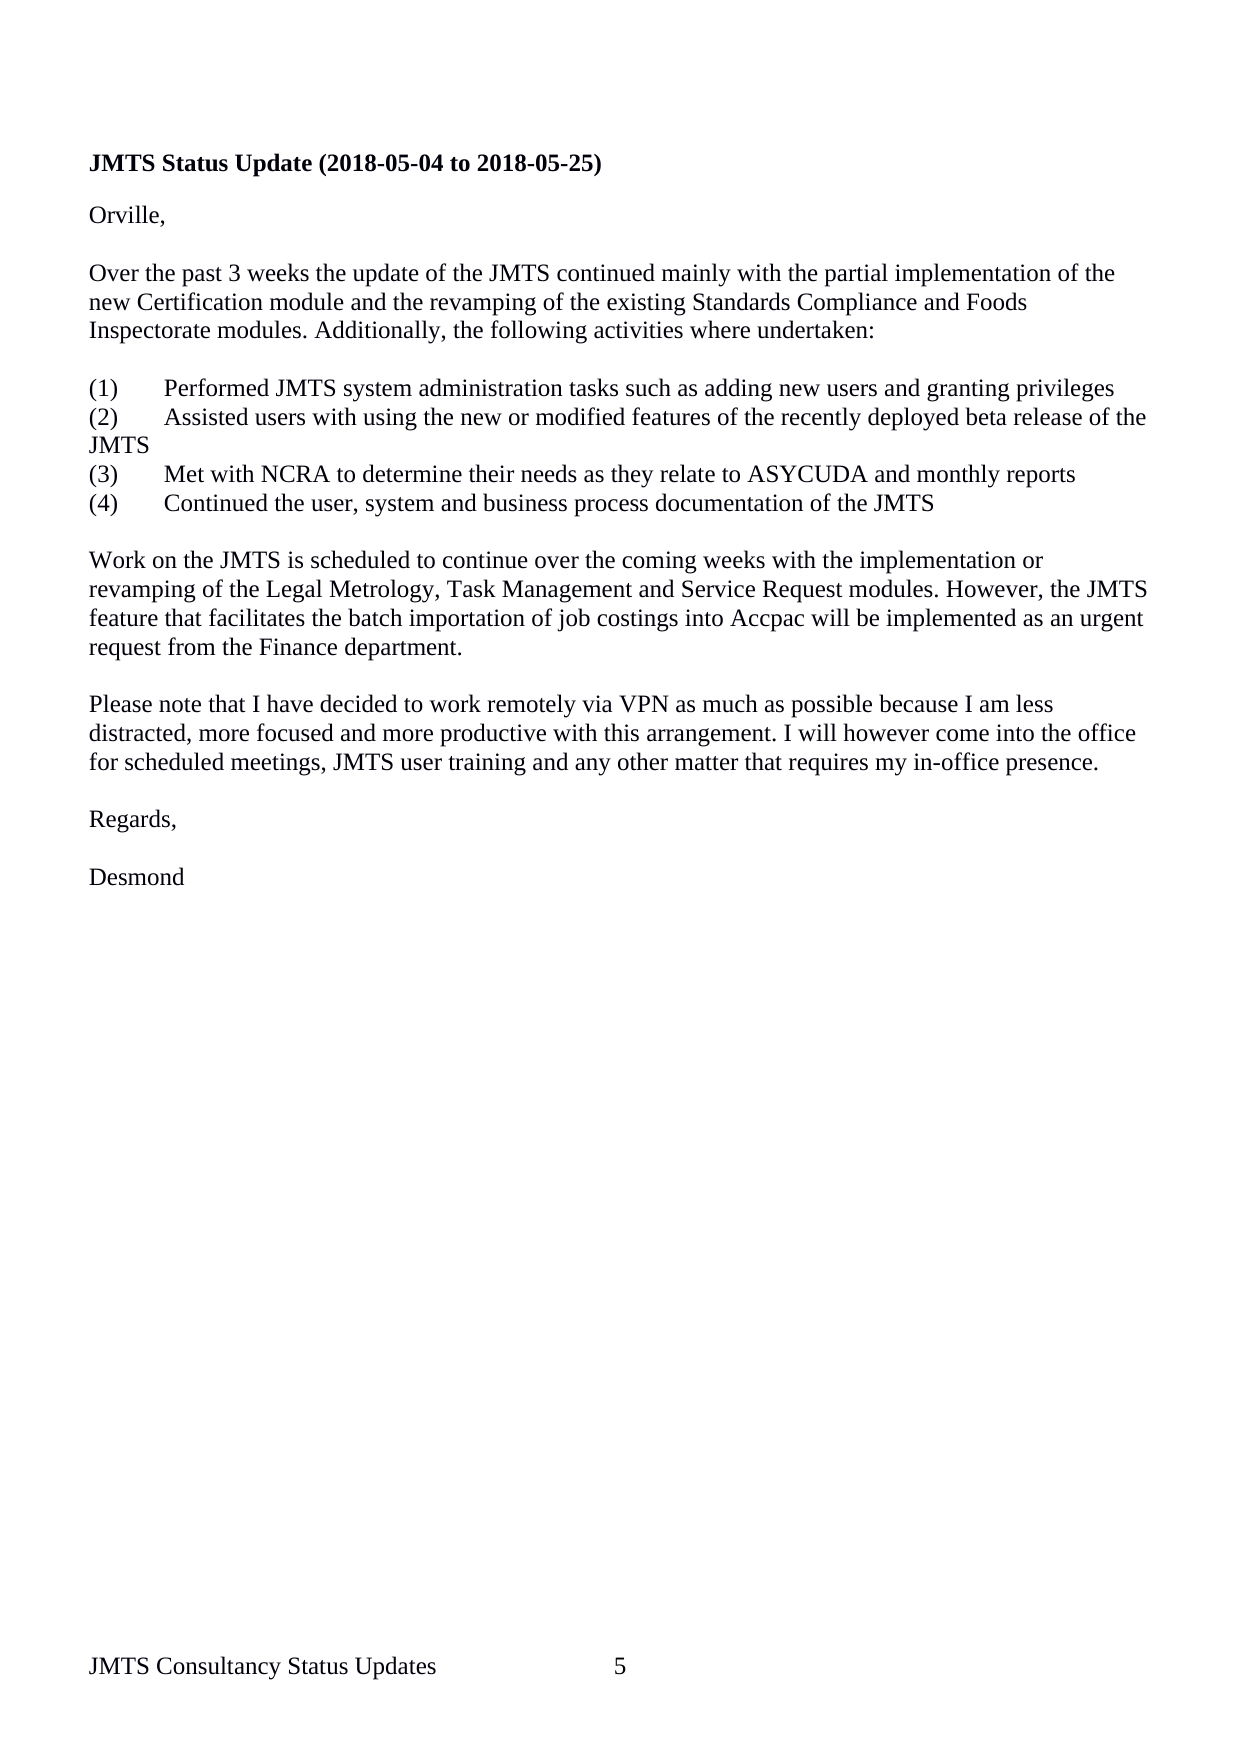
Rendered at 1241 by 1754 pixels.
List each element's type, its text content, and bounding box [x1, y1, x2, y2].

text (1) Performed JMTS system administration tasks such as adding new users and granting privileges [89, 373, 1152, 402]
text (4) Continued the user, system and business process documentation of the JMTS [89, 488, 1152, 517]
text Desmond [89, 862, 1152, 891]
text Orville, [89, 201, 1152, 229]
text Over the past 3 weeks the update of the JMTS continued mainly with the partial implementation of the new Certification module and the revamping of the existing Standards Compliance and Foods Inspectorate modules. Additionally, the following activities where undertaken: [89, 258, 1152, 344]
text Please note that I have decided to work remotely via VPN as much as possible because I am less distracted, more focused and more productive with this arrangement. I will however come into the office for scheduled meetings, JMTS user training and any other matter that requires my in-office presence. [89, 689, 1152, 776]
text JMTS Status Update (2018-05-04 to 2018-05-25) [89, 148, 1152, 176]
text (2) Assisted users with using the new or modified features of the recently deployed beta release of the JMTS [89, 402, 1152, 459]
text Work on the JMTS is scheduled to continue over the coming weeks with the implementation or revamping of the Legal Metrology, Task Management and Service Request modules. However, the JMTS feature that facilitates the batch importation of job costings into Accpac will be implemented as an urgent request from the Finance department. [89, 546, 1152, 661]
text (3) Met with NCRA to determine their needs as they relate to ASYCUDA and monthly reports [89, 459, 1152, 488]
text Regards, [89, 804, 1152, 833]
